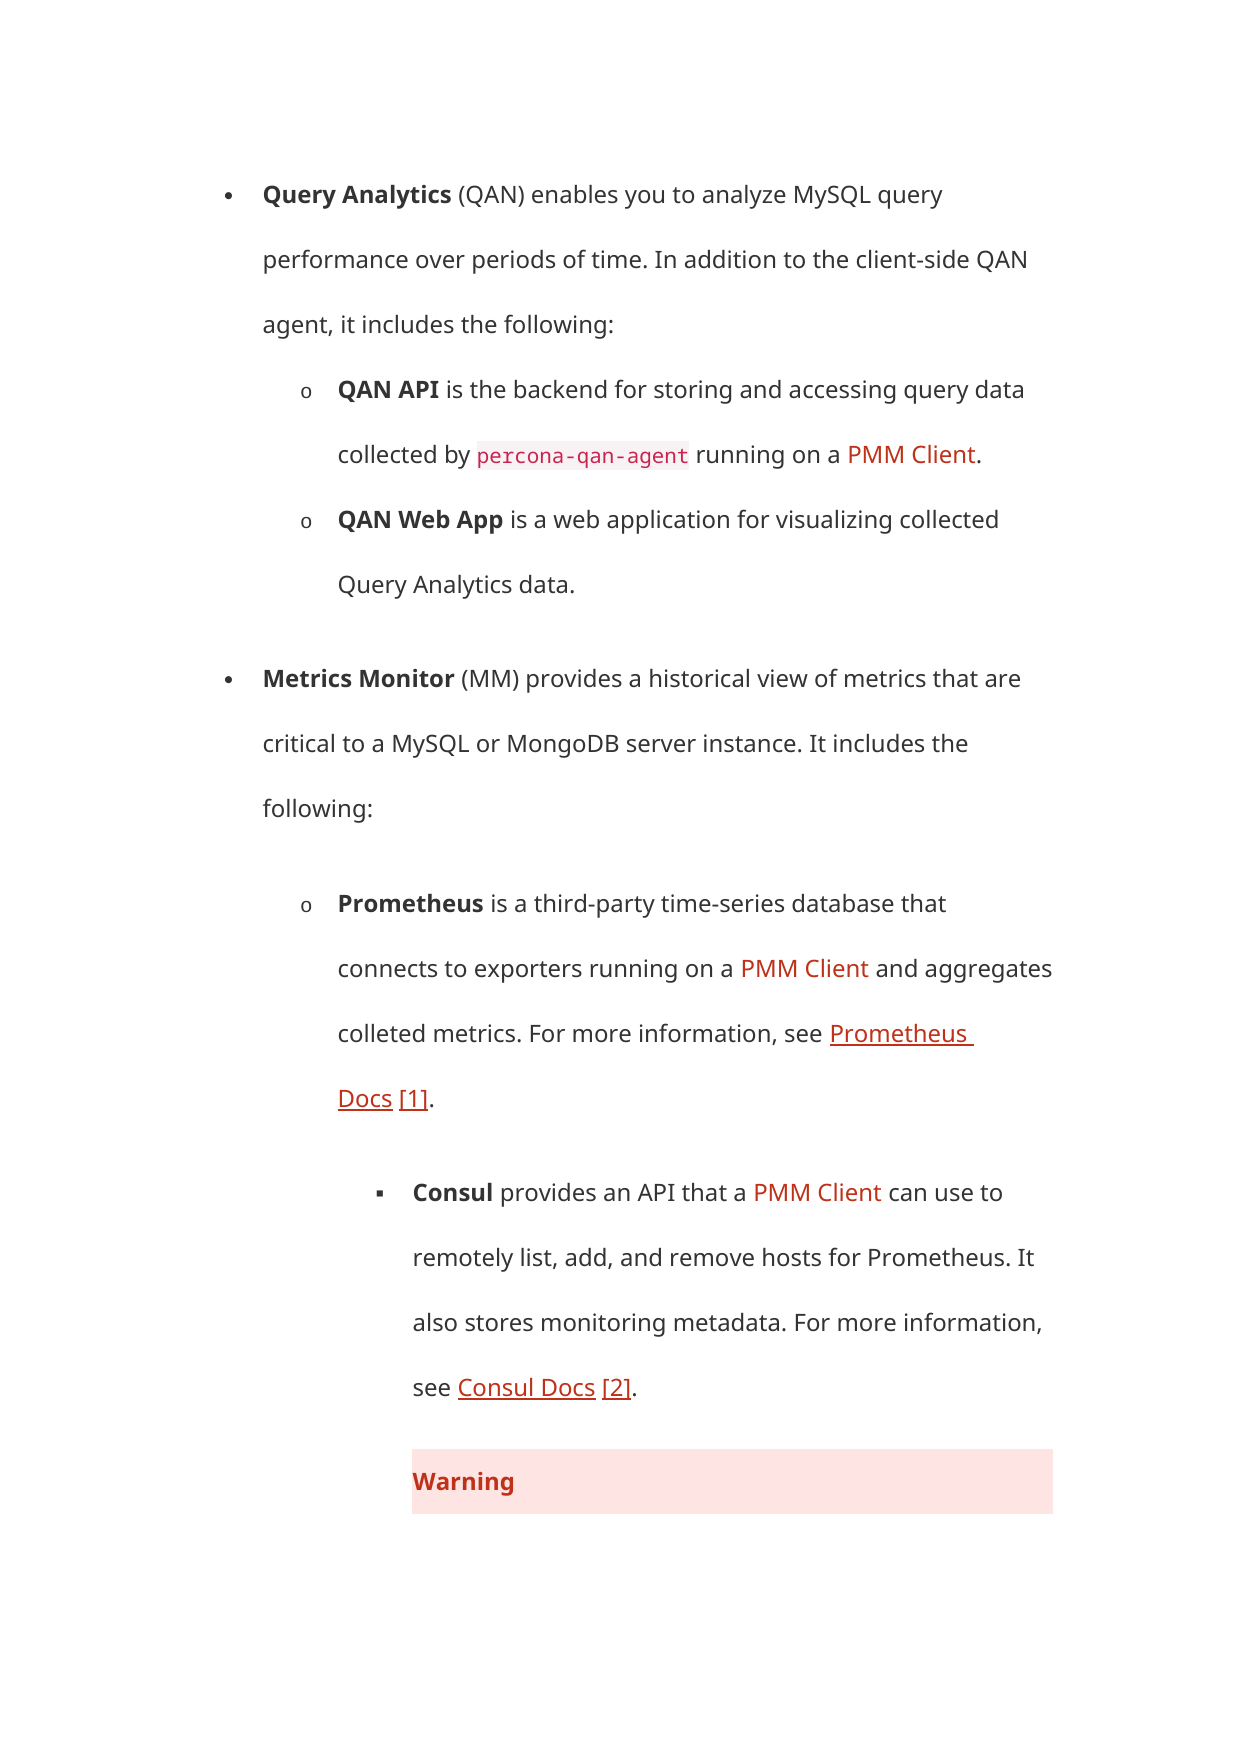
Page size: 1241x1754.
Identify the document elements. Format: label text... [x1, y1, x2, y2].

list Consul provides an API that a PMM Client can use to remotely list, add, and remove hosts for Prometheus. It also stores monitoring metadata. For more information, see Consul Docs [2]. [375, 1159, 1053, 1419]
list Metrics Monitor (MM) provides a historical view of metrics that are critical to a MySQL or MongoDB server instance. It includes the following: [225, 646, 1053, 841]
text Warning [412, 1449, 1053, 1514]
list QAN API is the backend for storing and accessing query data collected by percona-qan-agent running on a PMM Client. [300, 357, 1053, 487]
list Query Analytics (QAN) enables you to analyze MySQL query performance over periods of time. In addition to the client-side QAN agent, it includes the following: [225, 162, 1053, 357]
list Prometheus is a third-party time-series database that connects to exporters running on a PMM Client and aggregates colleted metrics. For more information, see Prometheus Docs [1]. [300, 870, 1053, 1130]
list QAN Web App is a web application for visualizing collected Query Analytics data. [300, 487, 1053, 617]
